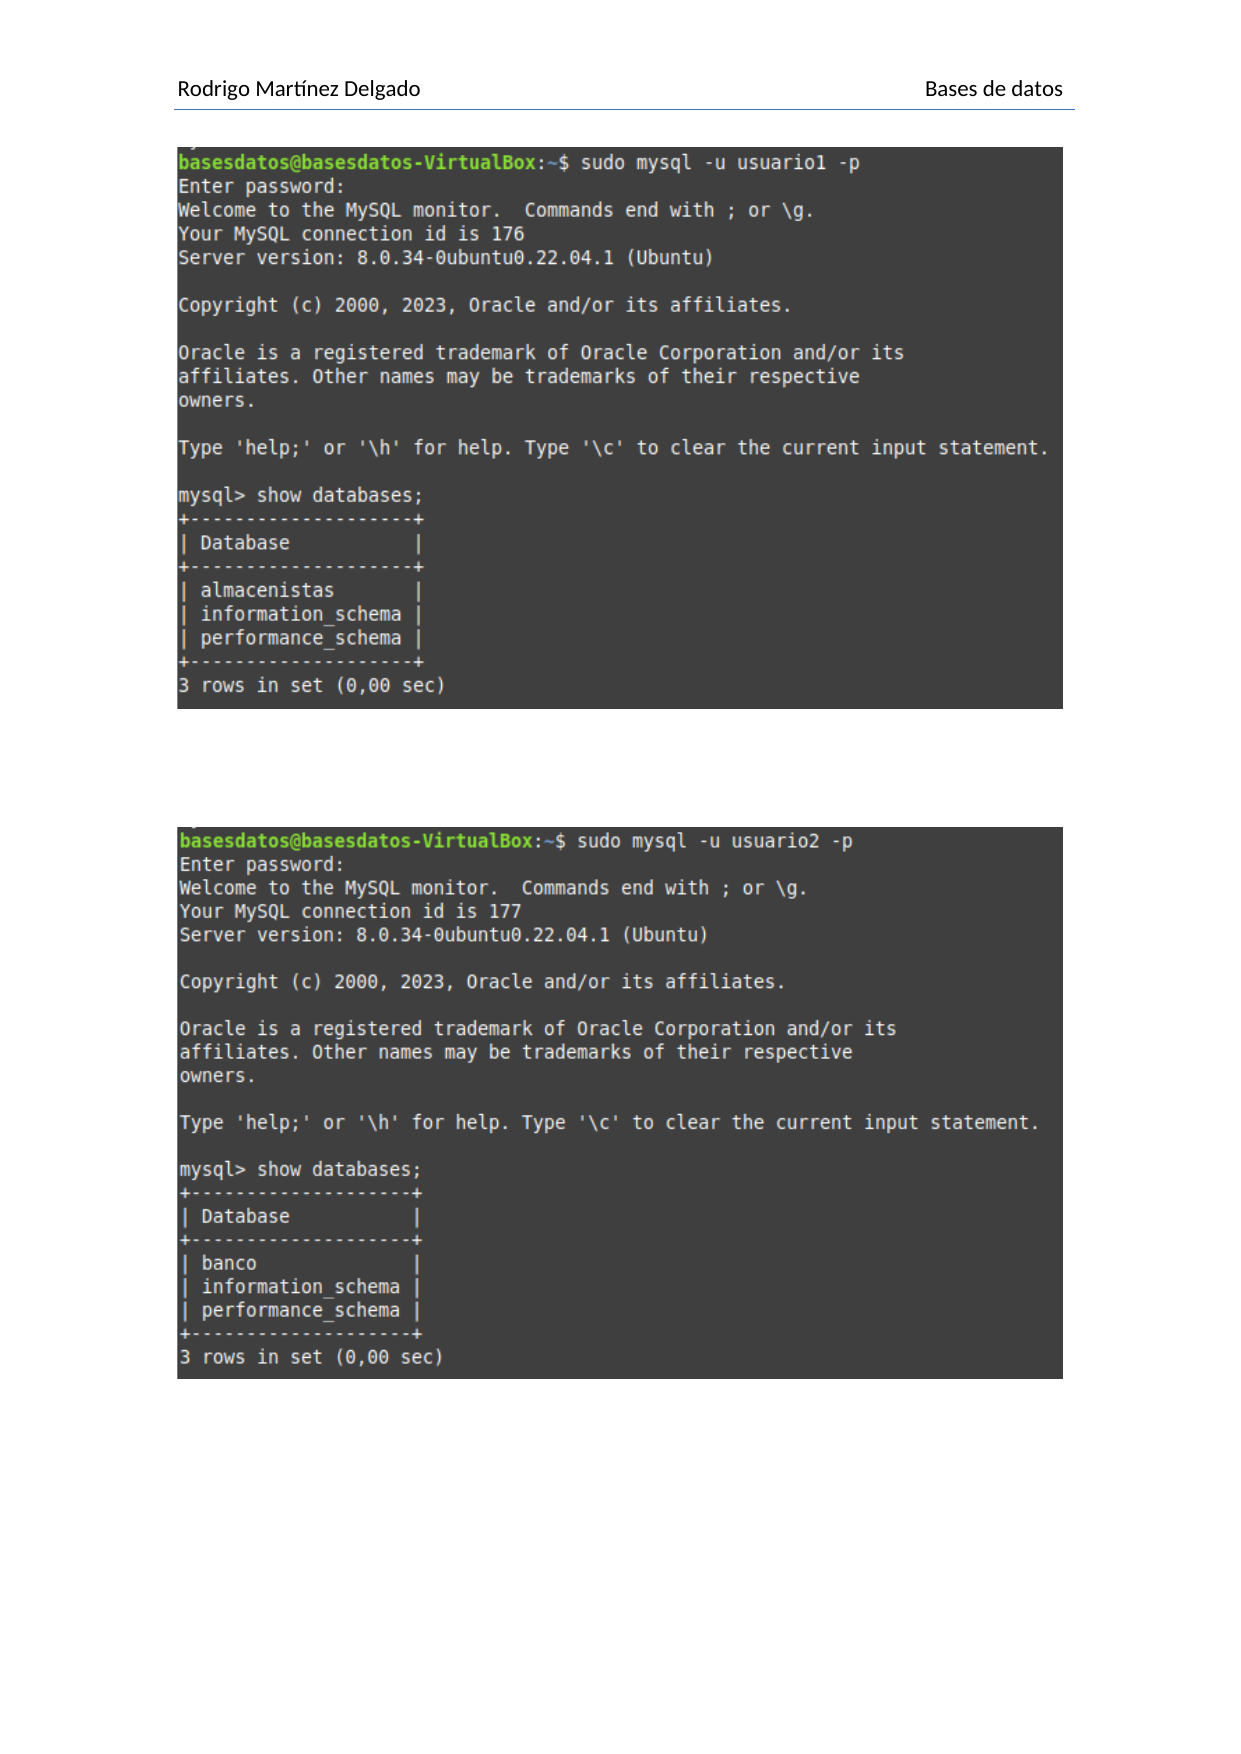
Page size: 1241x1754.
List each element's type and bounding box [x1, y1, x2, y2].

picture [177, 827, 1063, 1379]
picture [177, 147, 1063, 709]
